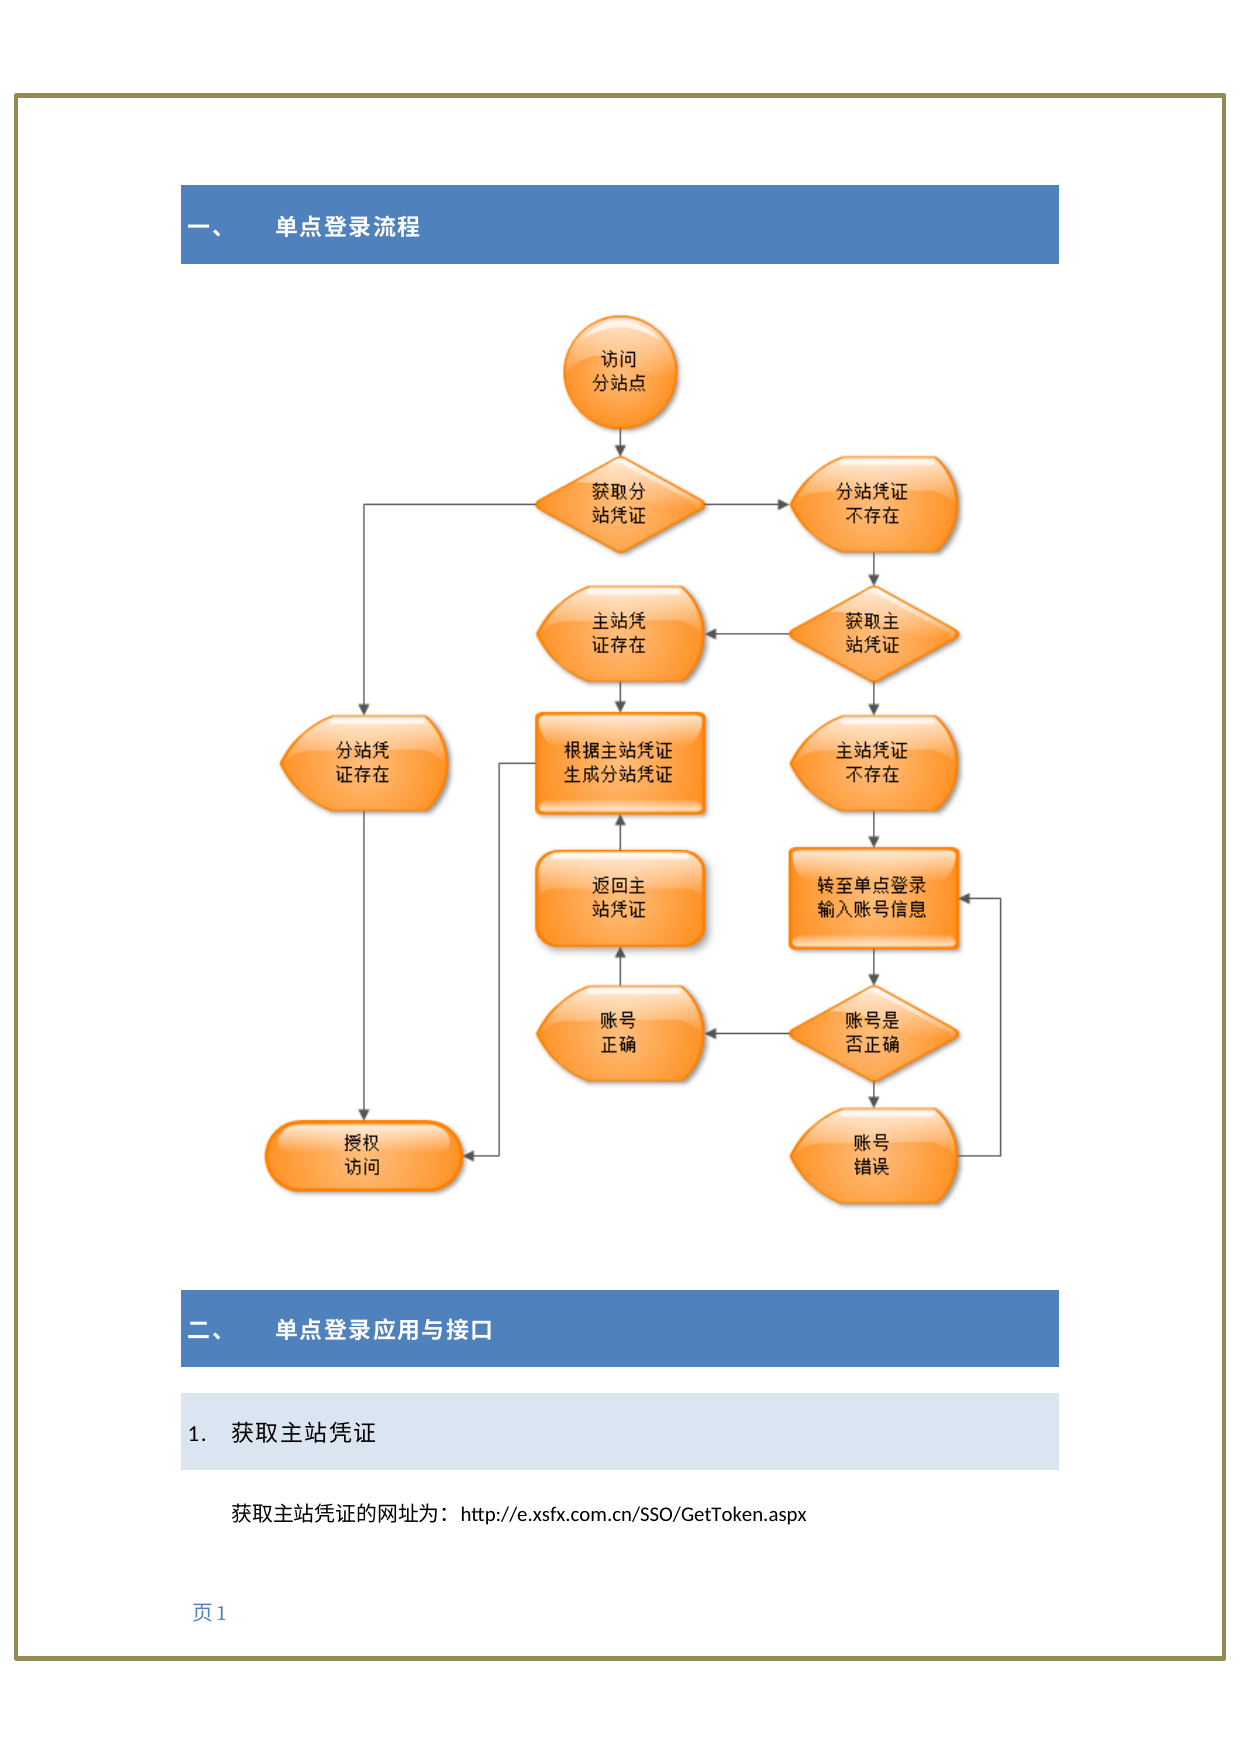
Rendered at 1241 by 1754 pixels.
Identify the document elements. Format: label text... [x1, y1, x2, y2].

subtitle 单点登录应用与接口 [188, 1296, 1053, 1361]
picture [231, 290, 1041, 1237]
subtitle 单点登录流程 [188, 191, 1053, 258]
subtitle 获取主站凭证 [188, 1399, 1053, 1464]
text 获取主站凭证的网址为：http://e.xsfx.com.cn/SSO/GetToken.aspx [231, 1496, 1053, 1529]
